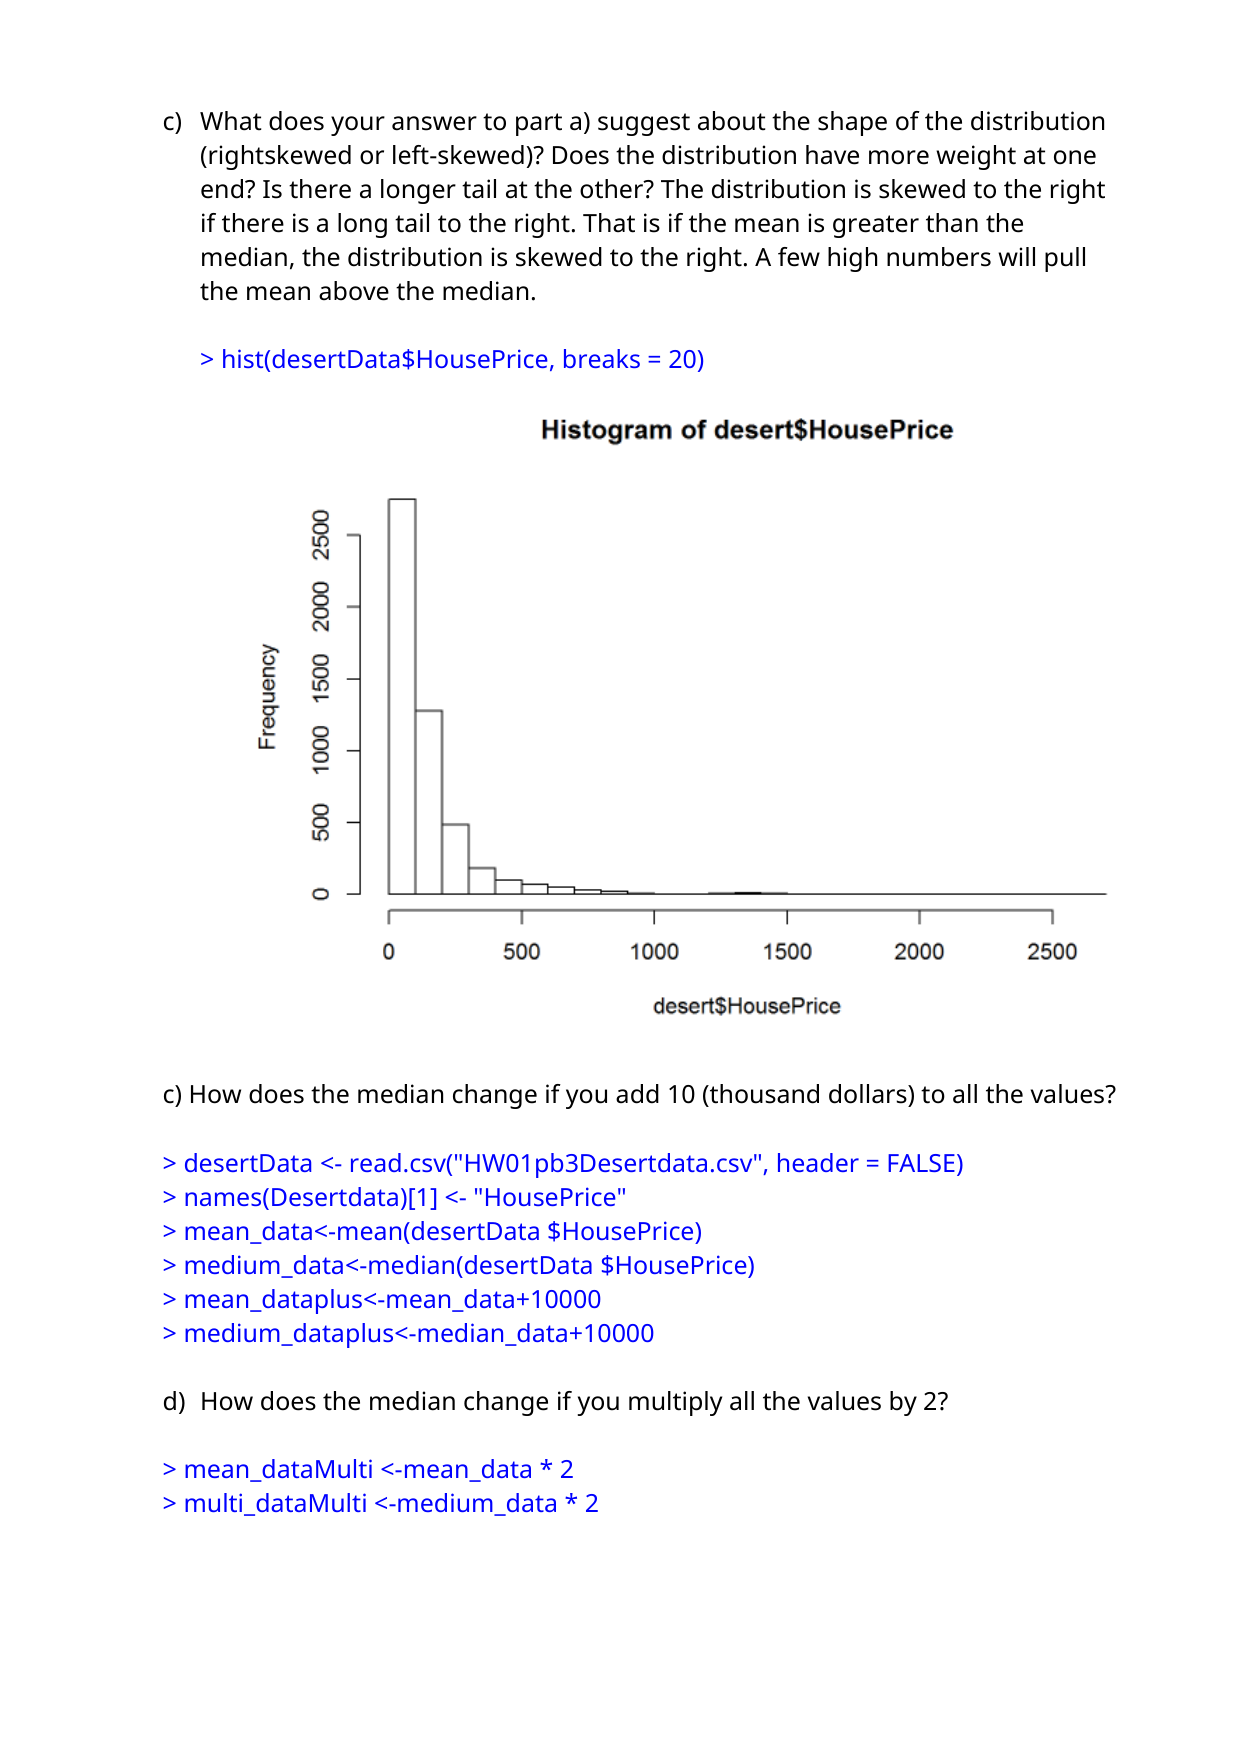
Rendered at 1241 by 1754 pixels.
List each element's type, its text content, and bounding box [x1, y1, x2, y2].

text c) How does the median change if you add 10 (thousand dollars) to all the values? [162, 1077, 1123, 1111]
list > hist(desertData$HousePrice, breaks = 20) [200, 342, 1123, 375]
text > mean_dataMulti <-mean_data * 2 [162, 1452, 1123, 1486]
text > medium_dataplus<-median_data+10000 [162, 1316, 1123, 1350]
text > desertData <- read.csv("HW01pb3Desertdata.csv", header = FALSE) [162, 1145, 1123, 1179]
text > mean_data<-mean(desertData $HousePrice) [162, 1213, 1123, 1247]
text > names(Desertdata)[1] <- "HousePrice" [162, 1179, 1123, 1213]
picture [200, 375, 1204, 1044]
text > medium_data<-median(desertData $HousePrice) [162, 1247, 1123, 1282]
list What does your answer to part a) suggest about the shape of the distribution (rightskewed or left-skewed)? Does the distribution have more weight at one end? Is there a longer tail at the other? The distribution is skewed to the right if there is a long tail to the right. That is if the mean is greater than the median, the distribution is skewed to the right. A few high numbers will pull the mean above the median. [162, 103, 1123, 308]
text > multi_dataMulti <-medium_data * 2 [162, 1486, 1123, 1520]
list How does the median change if you multiply all the values by 2? [162, 1384, 1123, 1418]
text > mean_dataplus<-mean_data+10000 [162, 1282, 1123, 1316]
